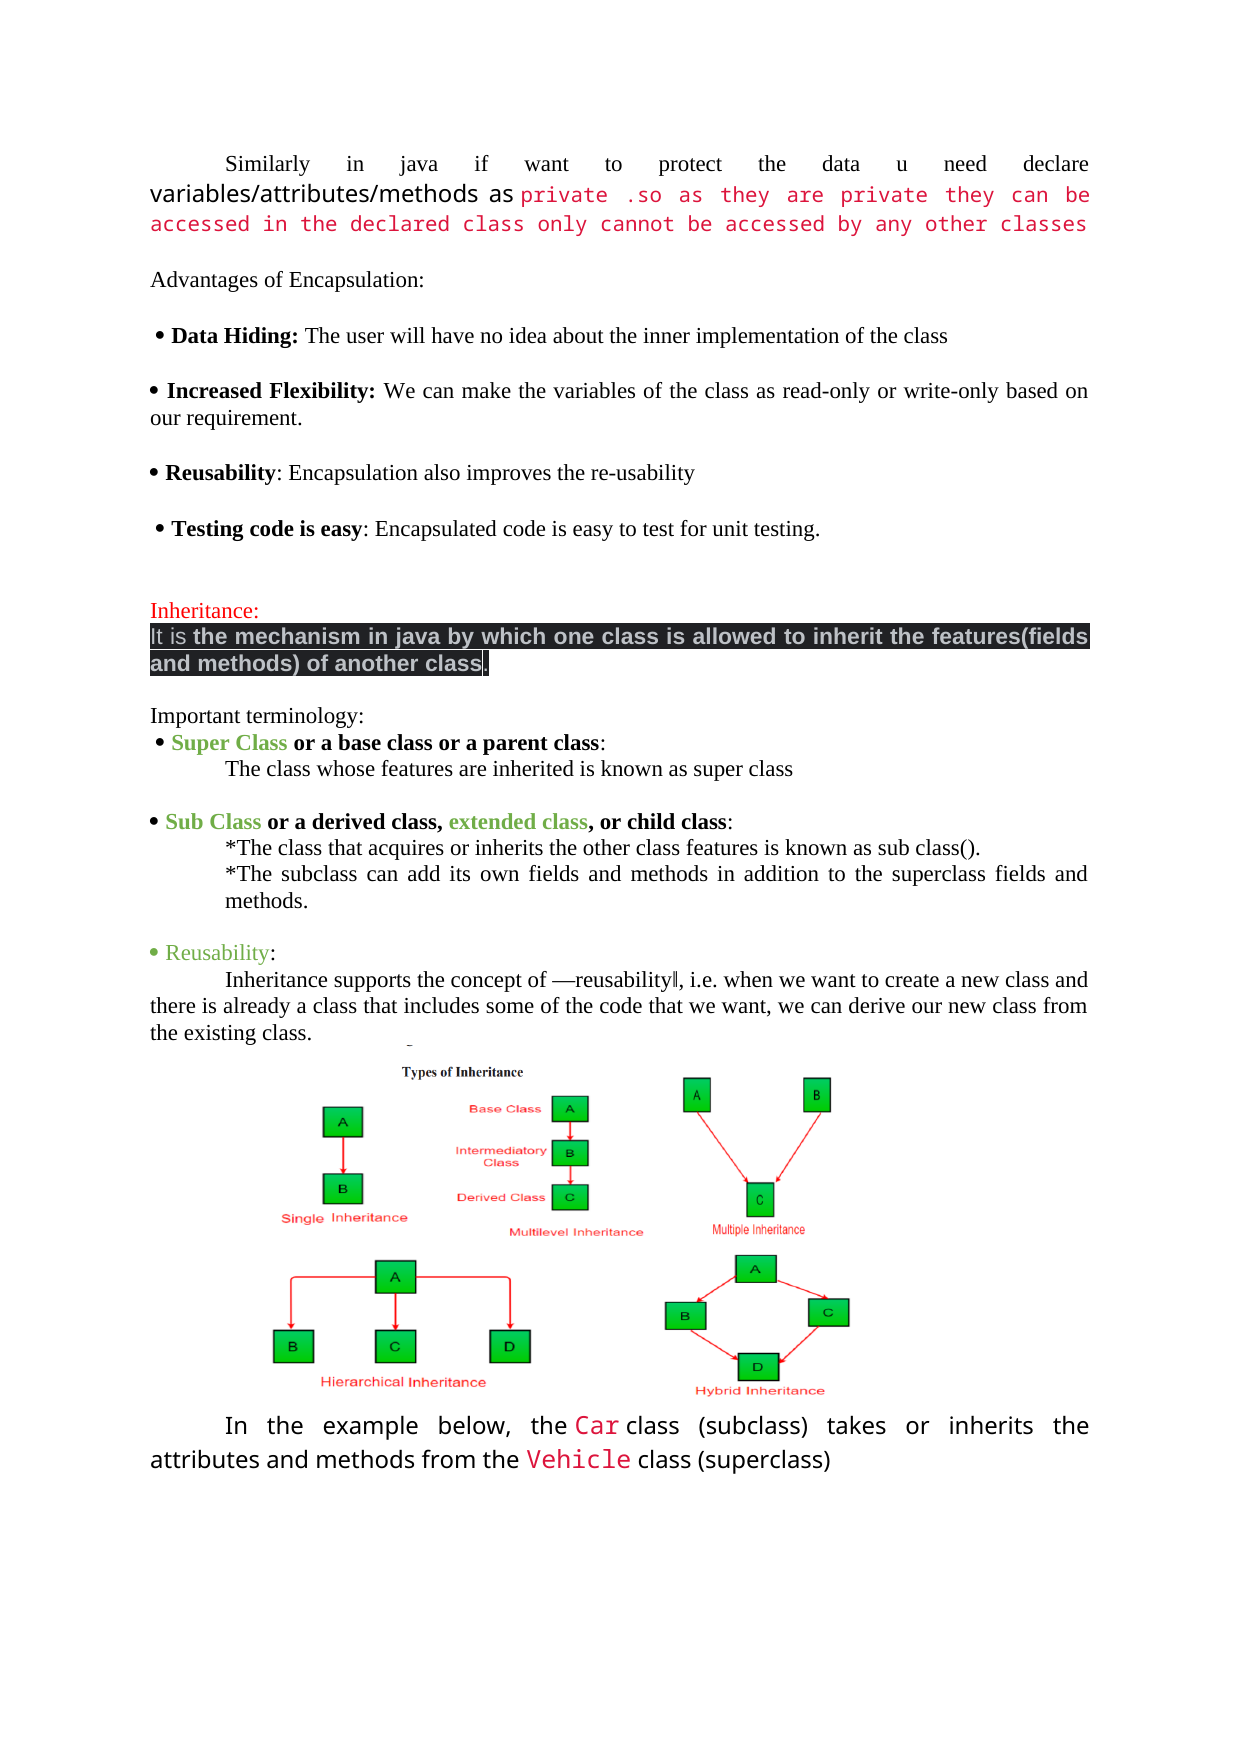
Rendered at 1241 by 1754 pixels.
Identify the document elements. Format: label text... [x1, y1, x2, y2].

text Similarly in java if want to protect the data u need declare variables/attributes/methods as private .so as they are private they can be accessed in the declared class only cannot be accessed by any other classes [150, 150, 1090, 237]
text Reusability: Encapsulation also improves the re-usability [150, 459, 1090, 486]
text *The subclass can add its own fields and methods in addition to the superclass fields and methods. [225, 860, 1090, 913]
text The class whose features are inherited is known as super class [150, 755, 1090, 781]
text Testing code is easy: Encapsulated code is easy to test for unit testing. [150, 515, 1090, 541]
picture [225, 1045, 866, 1408]
text Inheritance: [150, 597, 1090, 623]
text Advantages of Encapsulation: [150, 267, 1090, 293]
text Super Class or a base class or a parent class: [150, 729, 1090, 755]
text In the example below, the Car class (subclass) takes or inherits the attributes and methods from the Vehicle class (superclass) [150, 1408, 1090, 1476]
text Increased Flexibility: We can make the variables of the class as read-only or write-only based on our requirement. [150, 378, 1090, 430]
text *The class that acquires or inherits the other class features is known as sub class(). [150, 834, 1090, 860]
text It is the mechanism in java by which one class is allowed to inherit the features(fields and methods) of another class. [150, 649, 1090, 676]
text Important terminology: [150, 702, 1090, 729]
text Inheritance supports the concept of ―reusability‖, i.e. when we want to create a new class and there is already a class that includes some of the code that we want, we can derive our new class from the existing class. [150, 966, 1090, 1045]
text Data Hiding: The user will have no idea about the inner implementation of the class [150, 322, 1090, 348]
text Sub Class or a derived class, extended class, or child class: [150, 808, 1090, 834]
text Reusability: [150, 939, 1090, 966]
